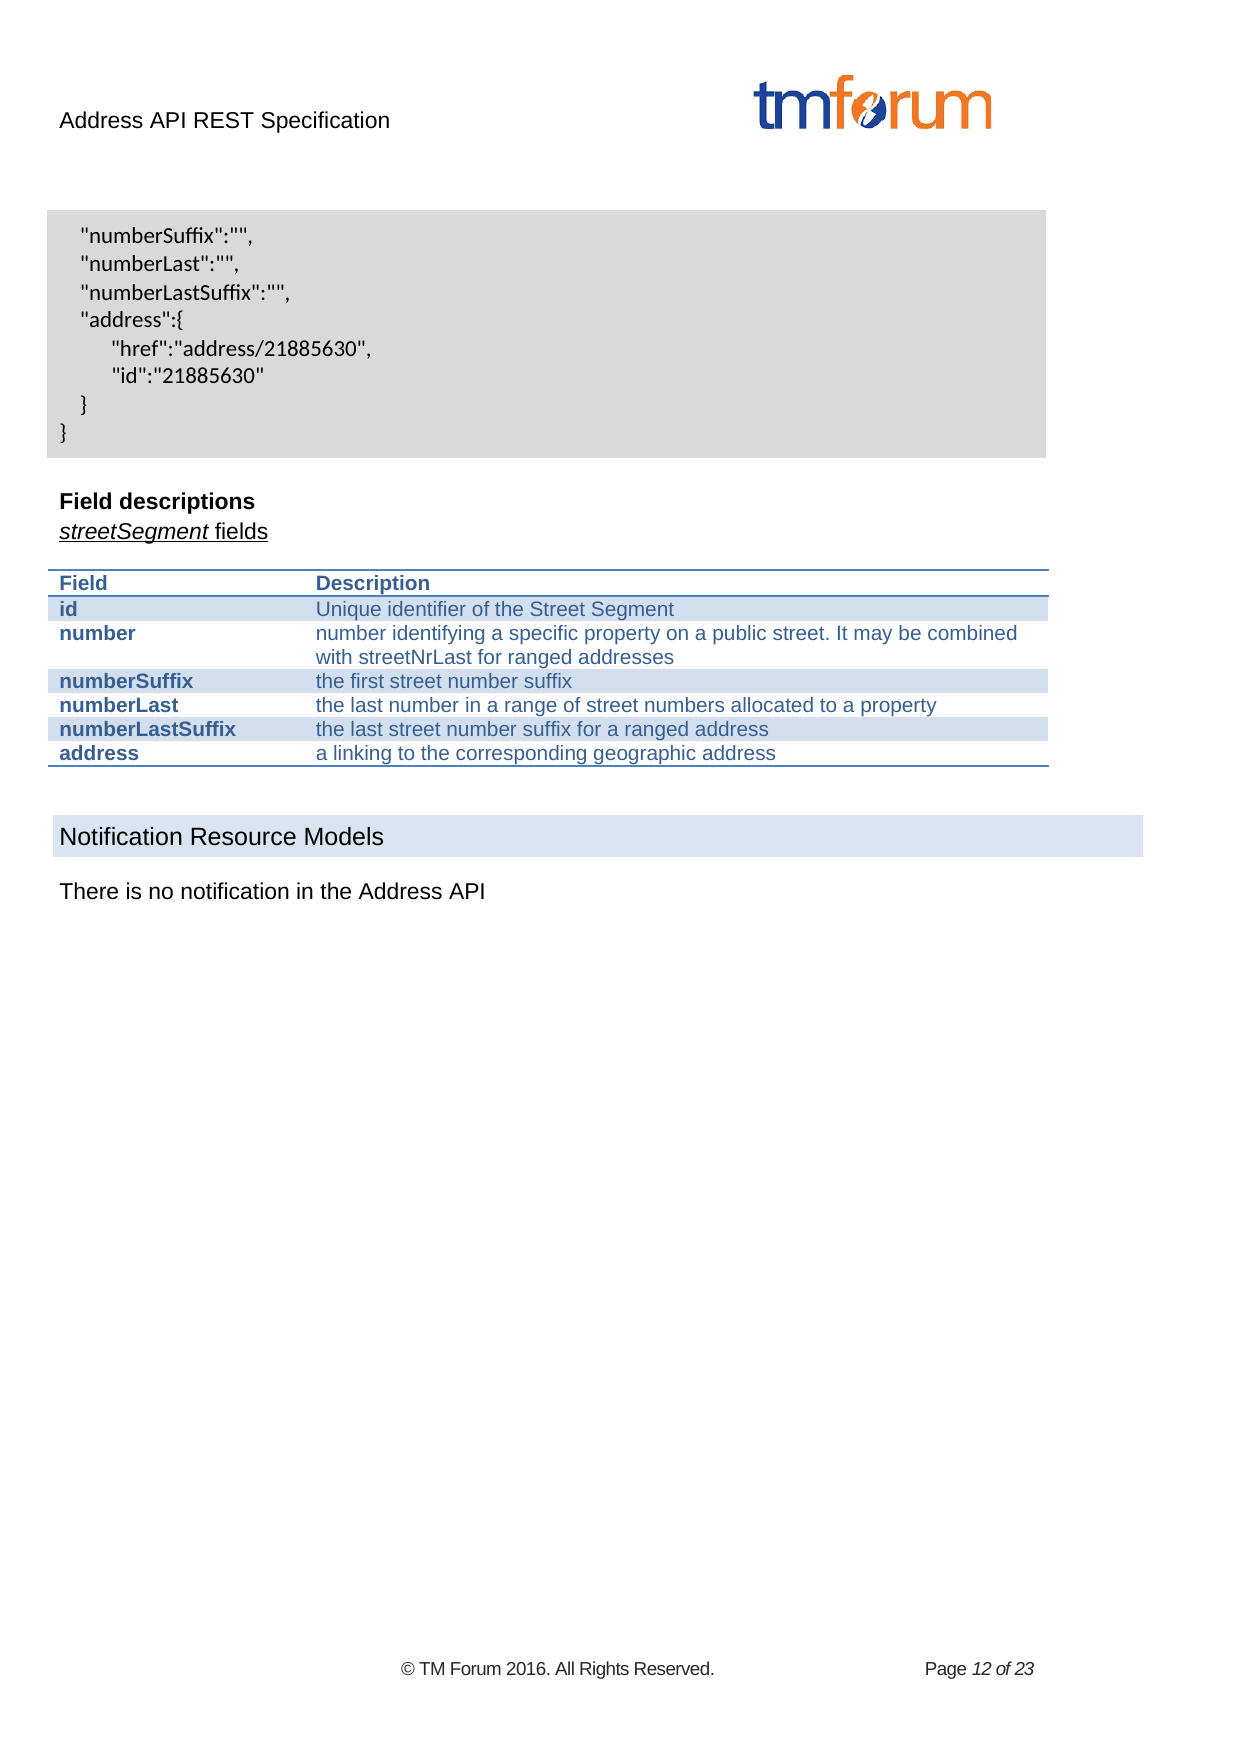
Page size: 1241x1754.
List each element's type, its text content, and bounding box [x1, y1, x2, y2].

table_cell numberLast [48, 693, 304, 717]
table_cell numberSuffix [48, 669, 304, 693]
subtitle Notification Resource Models [59, 822, 1137, 850]
table_header Field [48, 571, 304, 595]
table_cell id [48, 597, 304, 621]
table_cell a linking to the corresponding geographic address [304, 741, 1048, 765]
table_cell the first street number suffix [304, 669, 1048, 693]
list There is no notification in the Address API [59, 878, 1137, 904]
table_cell the last street number suffix for a ranged address [304, 717, 1048, 741]
table_cell number [48, 621, 304, 669]
table_cell Unique identifier of the Street Segment [304, 597, 1048, 621]
text streetSegment fields [59, 518, 1137, 544]
table_cell number identifying a specific property on a public street. It may be combined with streetNrLast for ranged addresses [304, 621, 1048, 669]
table_cell numberLastSuffix [48, 717, 304, 741]
picture [753, 75, 992, 129]
table_cell address [48, 741, 304, 765]
table_header Description [304, 571, 1048, 595]
table_cell the last number in a range of street numbers allocated to a property [304, 693, 1048, 717]
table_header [47, 210, 1046, 458]
text Field descriptions [59, 488, 1137, 514]
